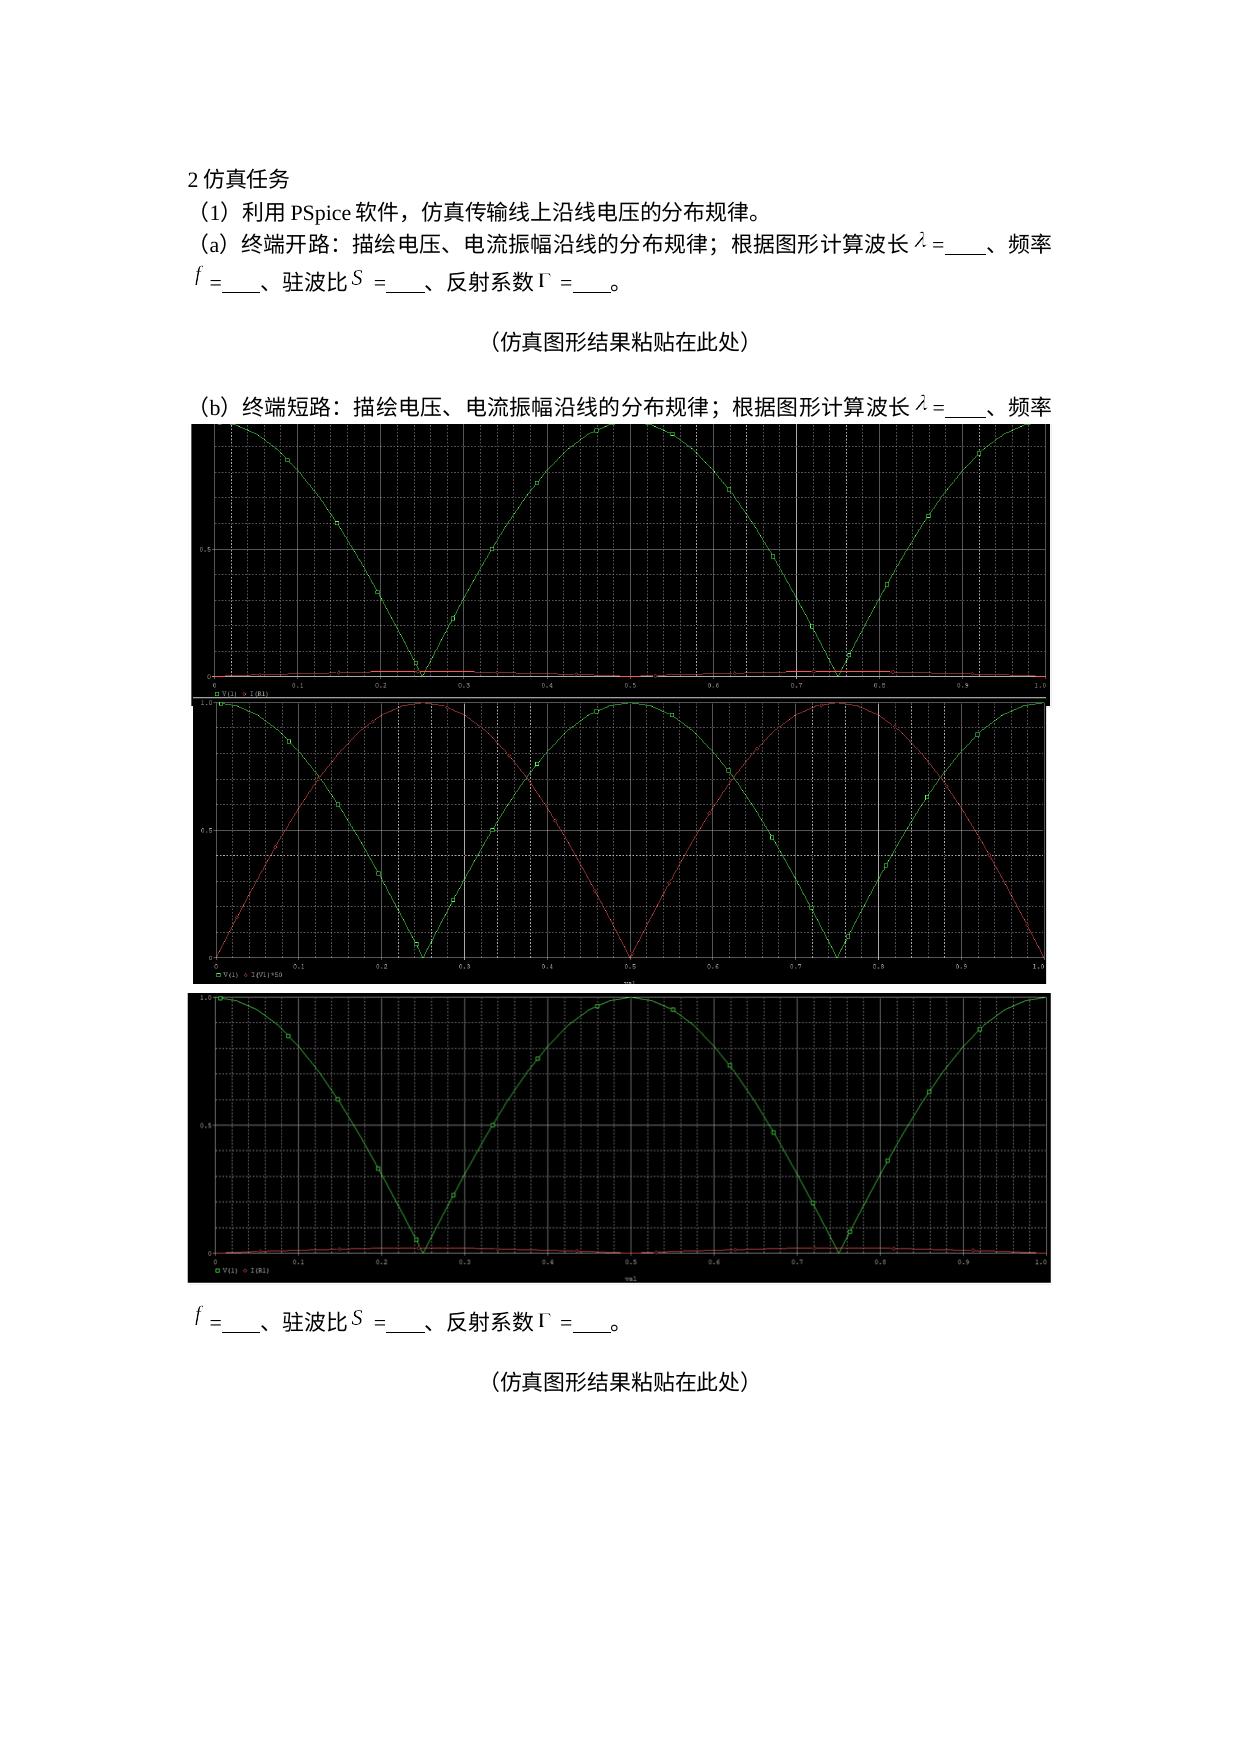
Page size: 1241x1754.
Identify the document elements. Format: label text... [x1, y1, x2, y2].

text 2仿真任务 [187, 162, 1053, 194]
text （仿真图形结果粘贴在此处） [187, 1364, 1053, 1397]
list 终端短路：描绘电压、电流振幅沿线的分布规律；根据图形计算波长= 、频率= 、驻波比 = 、反射系数 = 。 [187, 1285, 1053, 1364]
picture [191, 424, 1052, 984]
list 终端开路：描绘电压、电流振幅沿线的分布规律；根据图形计算波长= 、频率= 、驻波比 = 、反射系数 = 。 [187, 227, 1053, 324]
picture [187, 993, 1053, 1285]
text （仿真图形结果粘贴在此处） [187, 324, 1053, 357]
list 利用PSpice软件，仿真传输线上沿线电压的分布规律。 [187, 194, 1053, 227]
